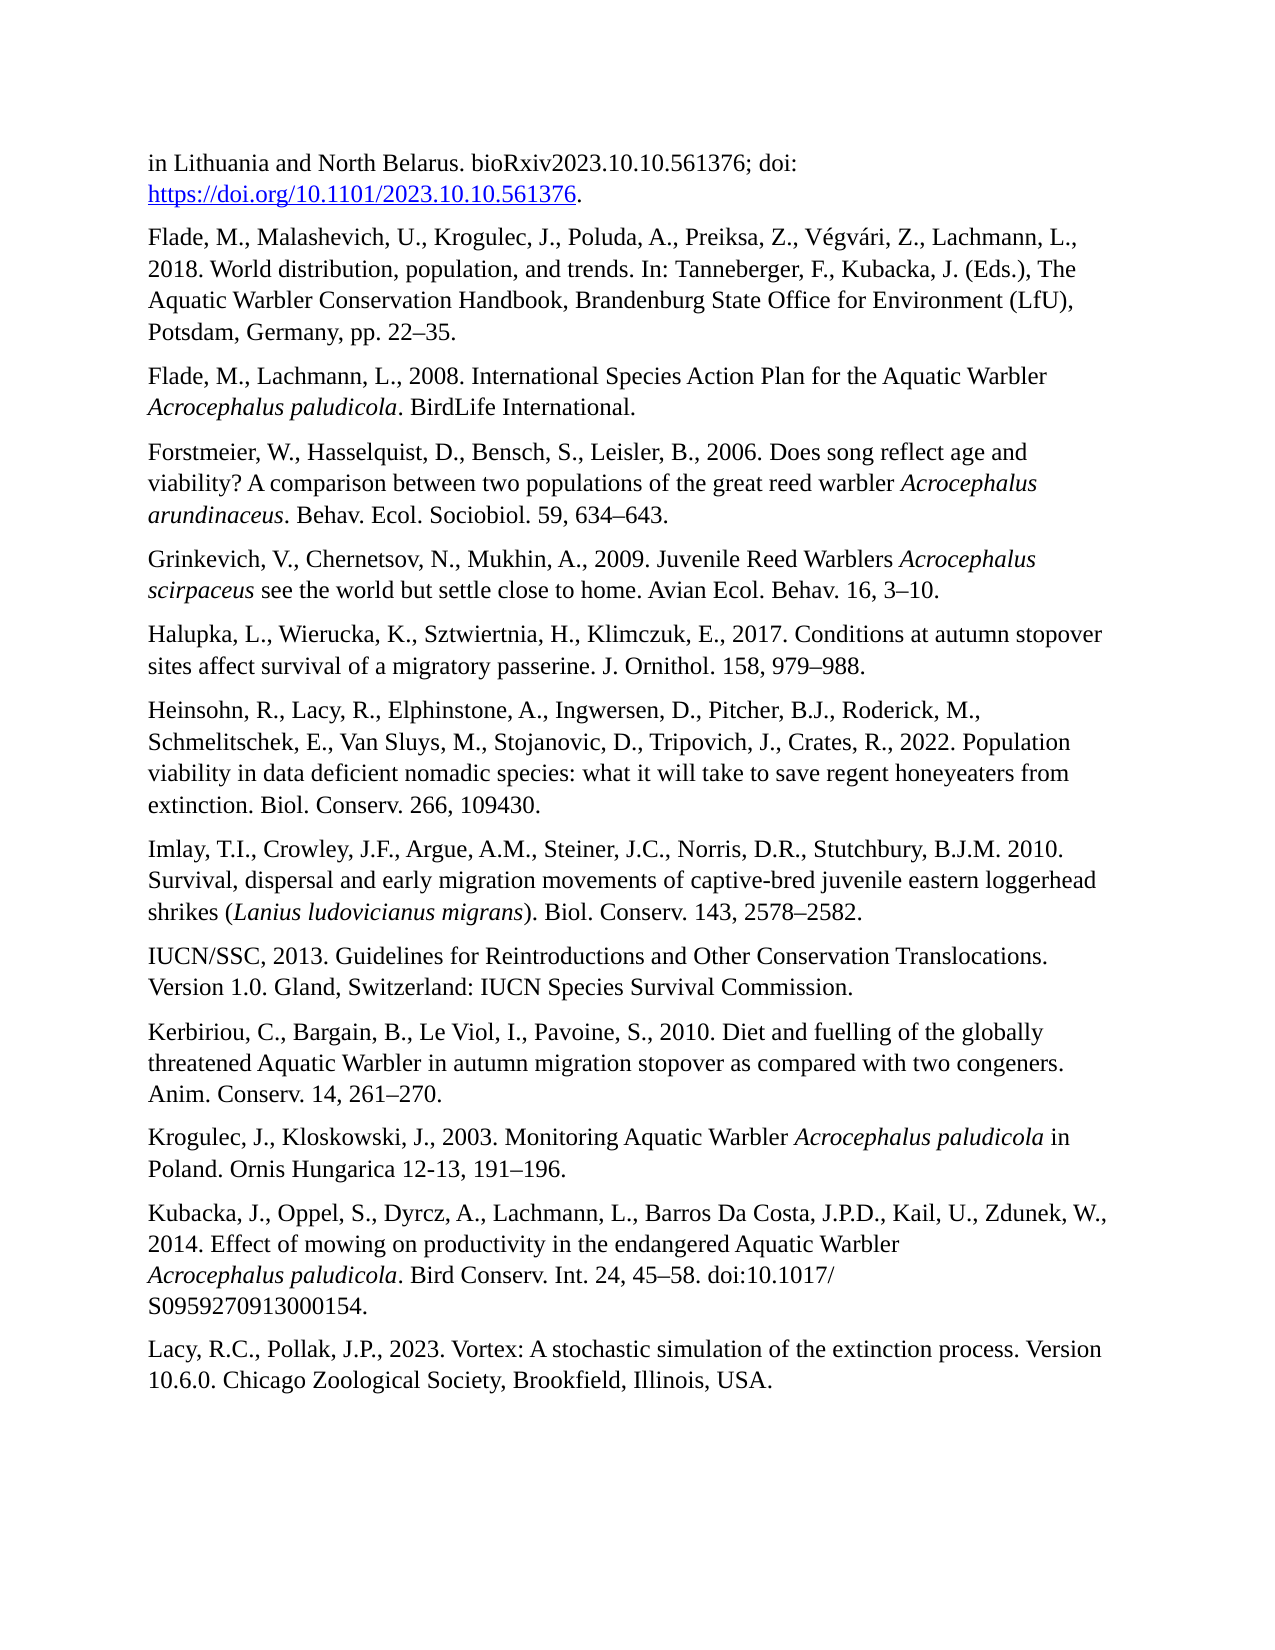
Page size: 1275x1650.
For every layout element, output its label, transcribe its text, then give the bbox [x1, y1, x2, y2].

text Kubacka, J., Oppel, S., Dyrcz, A., Lachmann, L., Barros Da Costa, J.P.D., Kail, U., Zdunek, W., 2014. Effect of mowing on productivity in the endangered Aquatic Warbler Acrocephalus paludicola. Bird Conserv. Int. 24, 45–58. doi:10.1017/ S0959270913000154. [148, 1198, 1127, 1320]
text IUCN/SSC, 2013. Guidelines for Reintroductions and Other Conservation Translocations. Version 1.0. Gland, Switzerland: IUCN Species Survival Commission. [148, 941, 1127, 1001]
text Grinkevich, V., Chernetsov, N., Mukhin, A., 2009. Juvenile Reed Warblers Acrocephalus scirpaceus see the world but settle close to home. Avian Ecol. Behav. 16, 3–10. [148, 544, 1127, 604]
text Halupka, L., Wierucka, K., Sztwiertnia, H., Klimczuk, E., 2017. Conditions at autumn stopover sites affect survival of a migratory passerine. J. Ornithol. 158, 979–988. [148, 619, 1127, 680]
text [148, 148, 1127, 207]
text Krogulec, J., Kloskowski, J., 2003. Monitoring Aquatic Warbler Acrocephalus paludicola in Poland. Ornis Hungarica 12-13, 191–196. [148, 1122, 1127, 1182]
text Flade, M., Lachmann, L., 2008. International Species Action Plan for the Aquatic Warbler Acrocephalus paludicola. BirdLife International. [148, 361, 1127, 421]
text Imlay, T.I., Crowley, J.F., Argue, A.M., Steiner, J.C., Norris, D.R., Stutchbury, B.J.M. 2010. Survival, dispersal and early migration movements of captive-bred juvenile eastern loggerhead shrikes (Lanius ludovicianus migrans). Biol. Conserv. 143, 2578–2582. [148, 834, 1127, 926]
text Flade, M., Malashevich, U., Krogulec, J., Poluda, A., Preiksa, Z., Végvári, Z., Lachmann, L., 2018. World distribution, population, and trends. In: Tanneberger, F., Kubacka, J. (Eds.), The Aquatic Warbler Conservation Handbook, Brandenburg State Office for Environment (LfU), Potsdam, Germany, pp. 22–35. [148, 222, 1127, 346]
text Kerbiriou, C., Bargain, B., Le Viol, I., Pavoine, S., 2010. Diet and fuelling of the globally threatened Aquatic Warbler in autumn migration stopover as compared with two congeners. Anim. Conserv. 14, 261–270. [148, 1017, 1127, 1107]
text Forstmeier, W., Hasselquist, D., Bensch, S., Leisler, B., 2006. Does song reflect age and viability? A comparison between two populations of the great reed warbler Acrocephalus arundinaceus. Behav. Ecol. Sociobiol. 59, 634–643. [148, 437, 1127, 528]
text Heinsohn, R., Lacy, R., Elphinstone, A., Ingwersen, D., Pitcher, B.J., Roderick, M., Schmelitschek, E., Van Sluys, M., Stojanovic, D., Tripovich, J., Crates, R., 2022. Population viability in data deficient nomadic species: what it will take to save regent honeyeaters from extinction. Biol. Conserv. 266, 109430. [148, 695, 1127, 818]
text Lacy, R.C., Pollak, J.P., 2023. Vortex: A stochastic simulation of the extinction process. Version 10.6.0. Chicago Zoological Society, Brookfield, Illinois, USA. [148, 1334, 1127, 1394]
